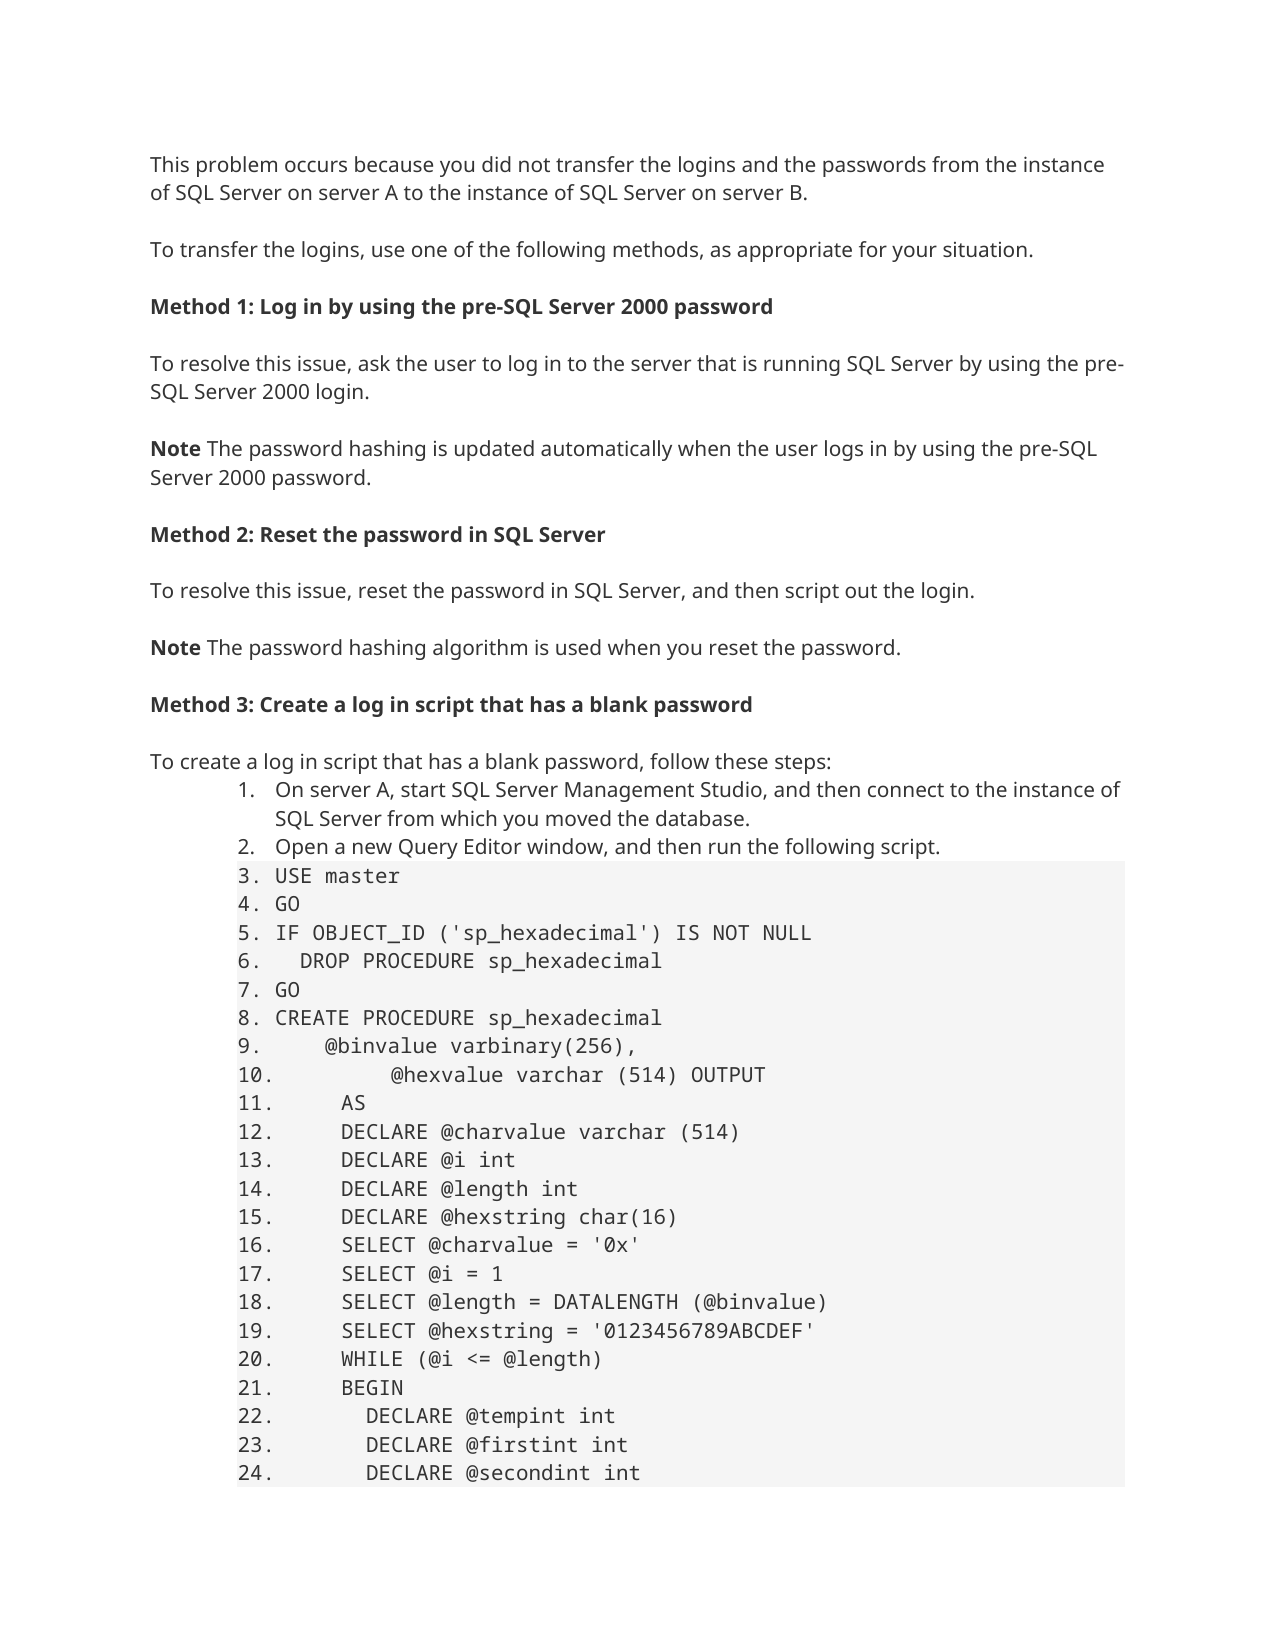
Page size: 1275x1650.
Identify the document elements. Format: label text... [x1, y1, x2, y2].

list DECLARE @tempint int [237, 1401, 1125, 1430]
list DECLARE @secondint int [237, 1458, 1125, 1487]
list Open a new Query Editor window, and then run the following script. [237, 832, 1125, 861]
text This problem occurs because you did not transfer the logins and the passwords from the instance of SQL Server on server A to the instance of SQL Server on server B. To transfer the logins, use one of the following methods, as appropriate for your situation. Method 1: Log in by using the pre-SQL Server 2000 password To resolve this issue, ask the user to log in to the server that is running SQL Server by using the pre-SQL Server 2000 login. Note The password hashing is updated automatically when the user logs in by using the pre-SQL Server 2000 password. Method 2: Reset the password in SQL Server To resolve this issue, reset the password in SQL Server, and then script out the login. Note The password hashing algorithm is used when you reset the password. Method 3: Create a log in script that has a blank password To create a log in script that has a blank password, follow these steps: [150, 150, 1125, 776]
list DECLARE @firstint int [237, 1430, 1125, 1458]
list GO [237, 975, 1125, 1003]
list BEGIN [237, 1373, 1125, 1401]
list SELECT @length = DATALENGTH (@binvalue) [237, 1287, 1125, 1316]
list WHILE (@i <= @length) [237, 1344, 1125, 1373]
list On server A, start SQL Server Management Studio, and then connect to the instance of SQL Server from which you moved the database. [237, 776, 1125, 832]
list GO [237, 889, 1125, 918]
list DECLARE @hexstring char(16) [237, 1202, 1125, 1231]
list IF OBJECT_ID ('sp_hexadecimal') IS NOT NULL [237, 918, 1125, 946]
list SELECT @charvalue = '0x' [237, 1231, 1125, 1259]
list DECLARE @i int [237, 1145, 1125, 1174]
list CREATE PROCEDURE sp_hexadecimal [237, 1003, 1125, 1032]
list SELECT @hexstring = '0123456789ABCDEF' [237, 1316, 1125, 1344]
list DECLARE @length int [237, 1174, 1125, 1202]
list SELECT @i = 1 [237, 1259, 1125, 1287]
list USE master [237, 861, 1125, 889]
list DROP PROCEDURE sp_hexadecimal [237, 946, 1125, 975]
list DECLARE @charvalue varchar (514) [237, 1117, 1125, 1145]
list AS [237, 1088, 1125, 1117]
list @binvalue varbinary(256), [237, 1032, 1125, 1060]
list @hexvalue varchar (514) OUTPUT [237, 1060, 1125, 1088]
